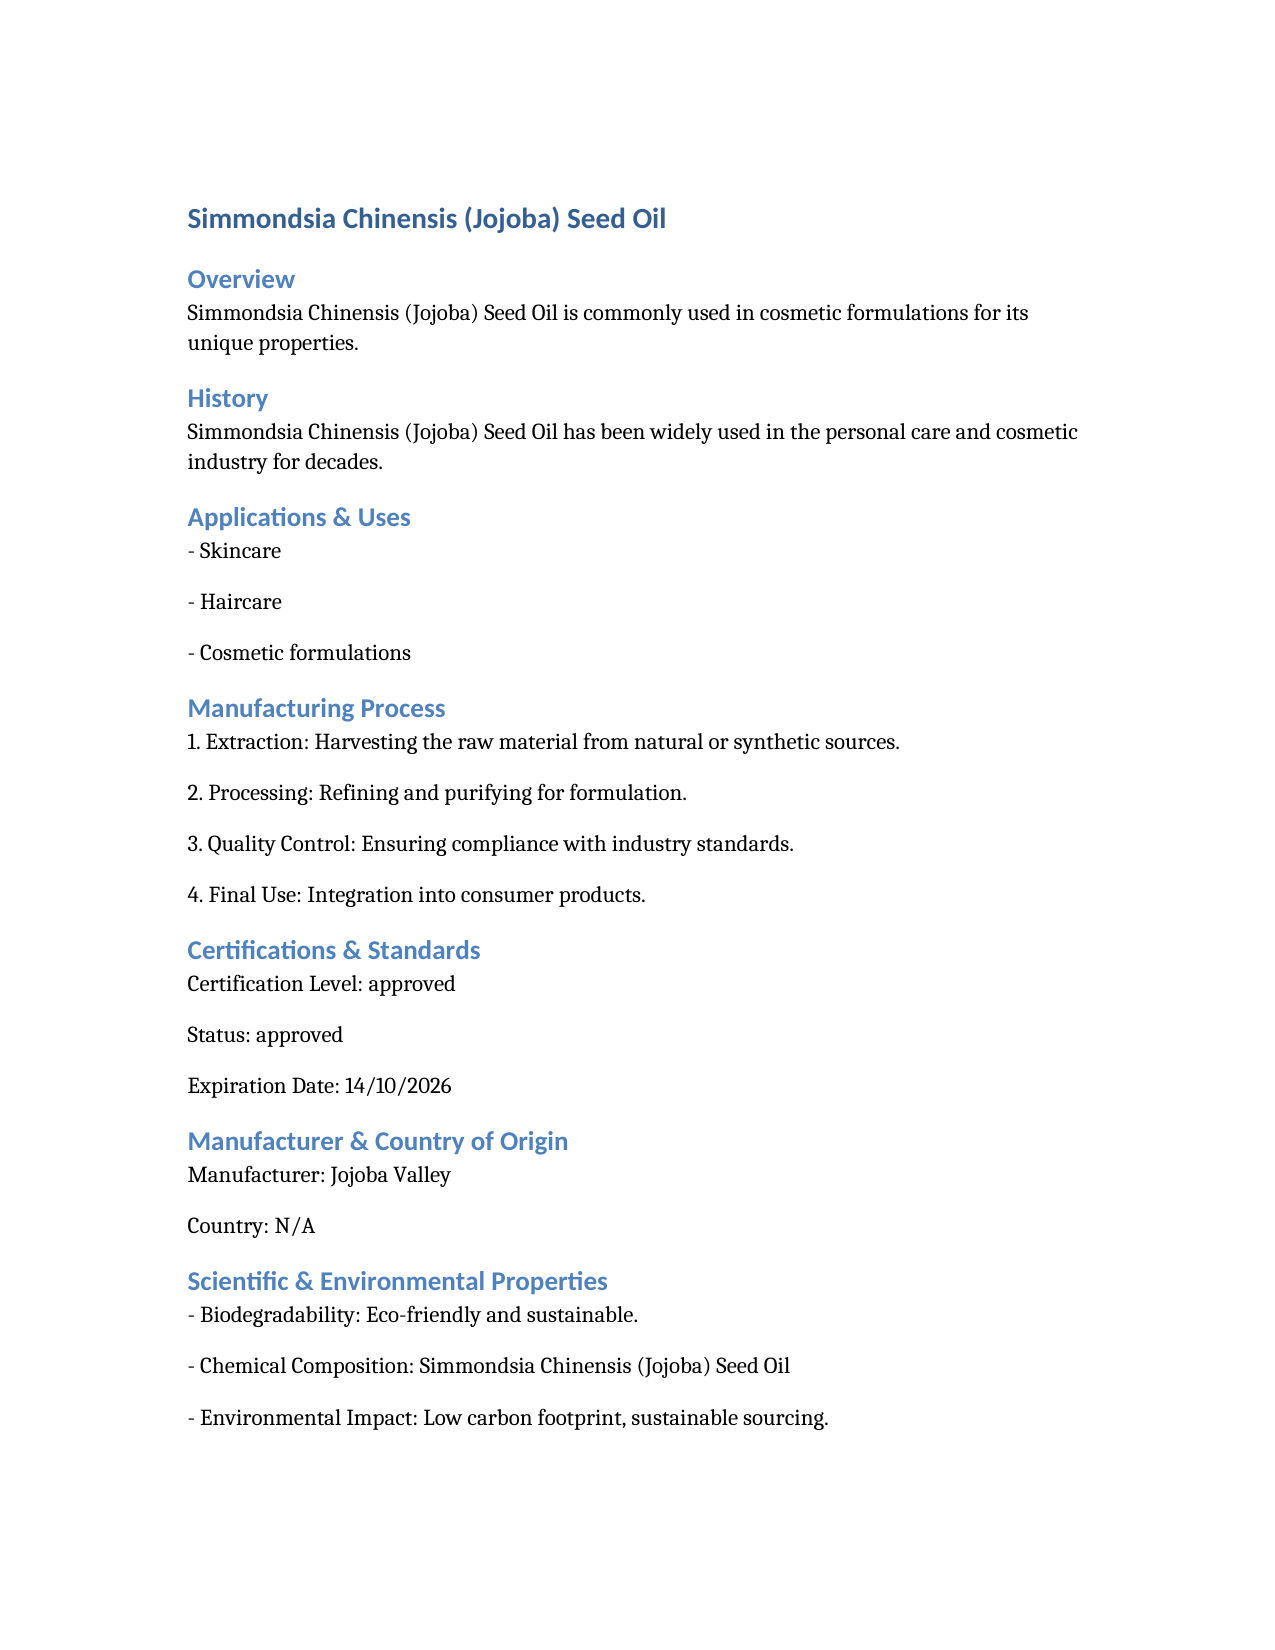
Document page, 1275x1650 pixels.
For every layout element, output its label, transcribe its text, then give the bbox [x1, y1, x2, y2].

text 4. Final Use: Integration into consumer products. [187, 882, 1087, 908]
text 3. Quality Control: Ensuring compliance with industry standards. [187, 831, 1087, 857]
text - Haircare [187, 589, 1087, 615]
text Simmondsia Chinensis (Jojoba) Seed Oil has been widely used in the personal care and cosmetic industry for decades. [187, 419, 1087, 475]
subtitle Overview [187, 262, 1087, 295]
subtitle Certifications & Standards [187, 933, 1087, 966]
text Status: approved [187, 1022, 1087, 1048]
text - Environmental Impact: Low carbon footprint, sustainable sourcing. [187, 1404, 1087, 1431]
text 1. Extraction: Harvesting the raw material from natural or synthetic sources. [187, 729, 1087, 755]
subtitle Manufacturing Process [187, 691, 1087, 724]
text 2. Processing: Refining and purifying for formulation. [187, 780, 1087, 806]
text - Cosmetic formulations [187, 640, 1087, 666]
subtitle Simmondsia Chinensis (Jojoba) Seed Oil [187, 200, 1087, 236]
text - Skincare [187, 538, 1087, 564]
text Expiration Date: 14/10/2026 [187, 1073, 1087, 1099]
subtitle History [187, 381, 1087, 414]
text - Biodegradability: Eco-friendly and sustainable. [187, 1302, 1087, 1328]
text Certification Level: approved [187, 971, 1087, 997]
text - Chemical Composition: Simmondsia Chinensis (Jojoba) Seed Oil [187, 1353, 1087, 1379]
subtitle Applications & Uses [187, 500, 1087, 533]
text Simmondsia Chinensis (Jojoba) Seed Oil is commonly used in cosmetic formulations for its unique properties. [187, 300, 1087, 356]
subtitle Manufacturer & Country of Origin [187, 1124, 1087, 1157]
subtitle Scientific & Environmental Properties [187, 1264, 1087, 1297]
text Manufacturer: Jojoba Valley [187, 1162, 1087, 1188]
text Country: N/A [187, 1213, 1087, 1239]
